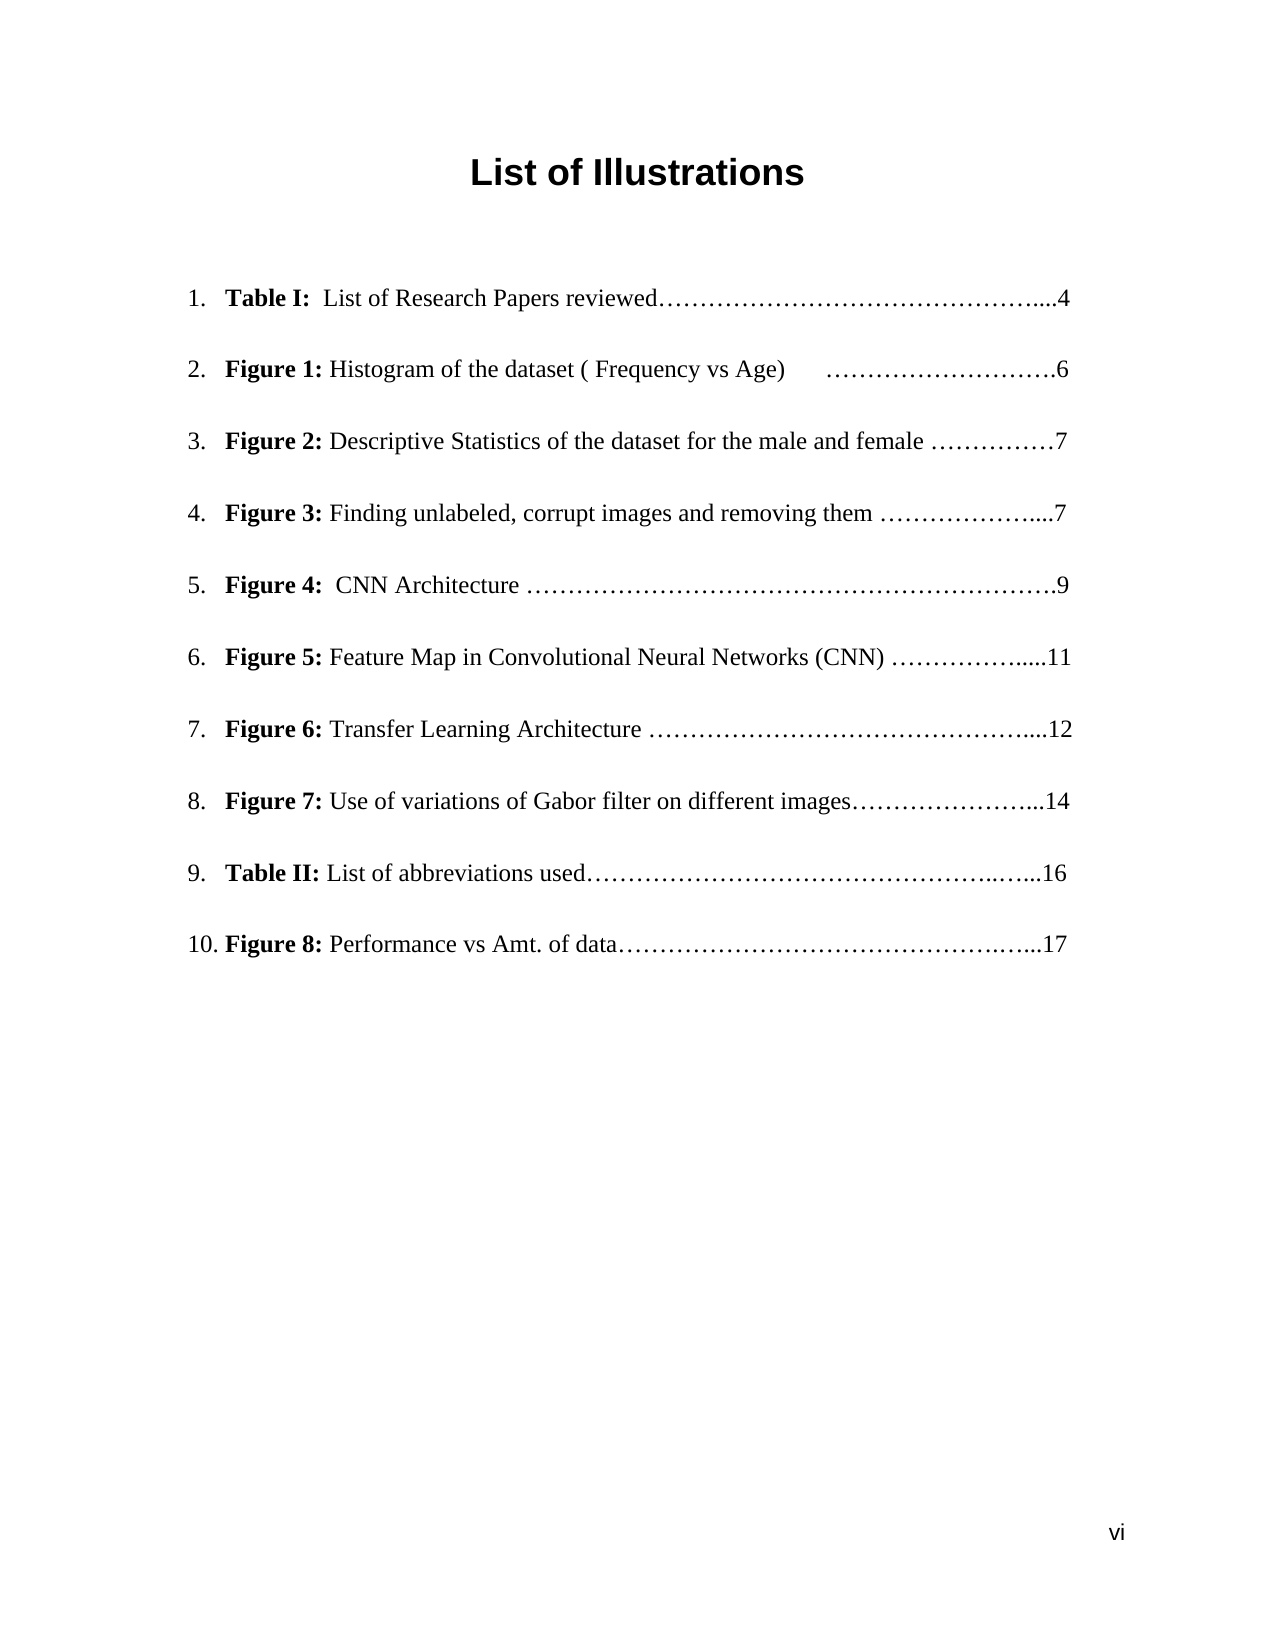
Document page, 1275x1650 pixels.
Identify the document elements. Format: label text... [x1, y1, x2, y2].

list Figure 3: Finding unlabeled, corrupt images and removing them ………………....7 [187, 498, 1125, 527]
list Figure 2: Descriptive Statistics of the dataset for the male and female ……………7 [187, 426, 1125, 455]
list Table I: List of Research Papers reviewed………………………………………....4 [187, 283, 1125, 311]
list Figure 7: Use of variations of Gabor filter on different images…………………...14 [187, 786, 1125, 814]
subtitle List of Illustrations [150, 150, 1125, 193]
list Table II: List of abbreviations used…………………………………………..…...16 [187, 858, 1125, 886]
list Figure 6: Transfer Learning Architecture ………………………………………....12 [187, 714, 1125, 743]
list Figure 1: Histogram of the dataset ( Frequency vs Age) ……………………….6 [187, 354, 1125, 383]
list Figure 4: CNN Architecture ……………………………………………………….9 [187, 570, 1125, 599]
list Figure 8: Performance vs Amt. of data……………………………………….…...17 [187, 929, 1125, 958]
list Figure 5: Feature Map in Convolutional Neural Networks (CNN) …………….....11 [187, 642, 1125, 671]
